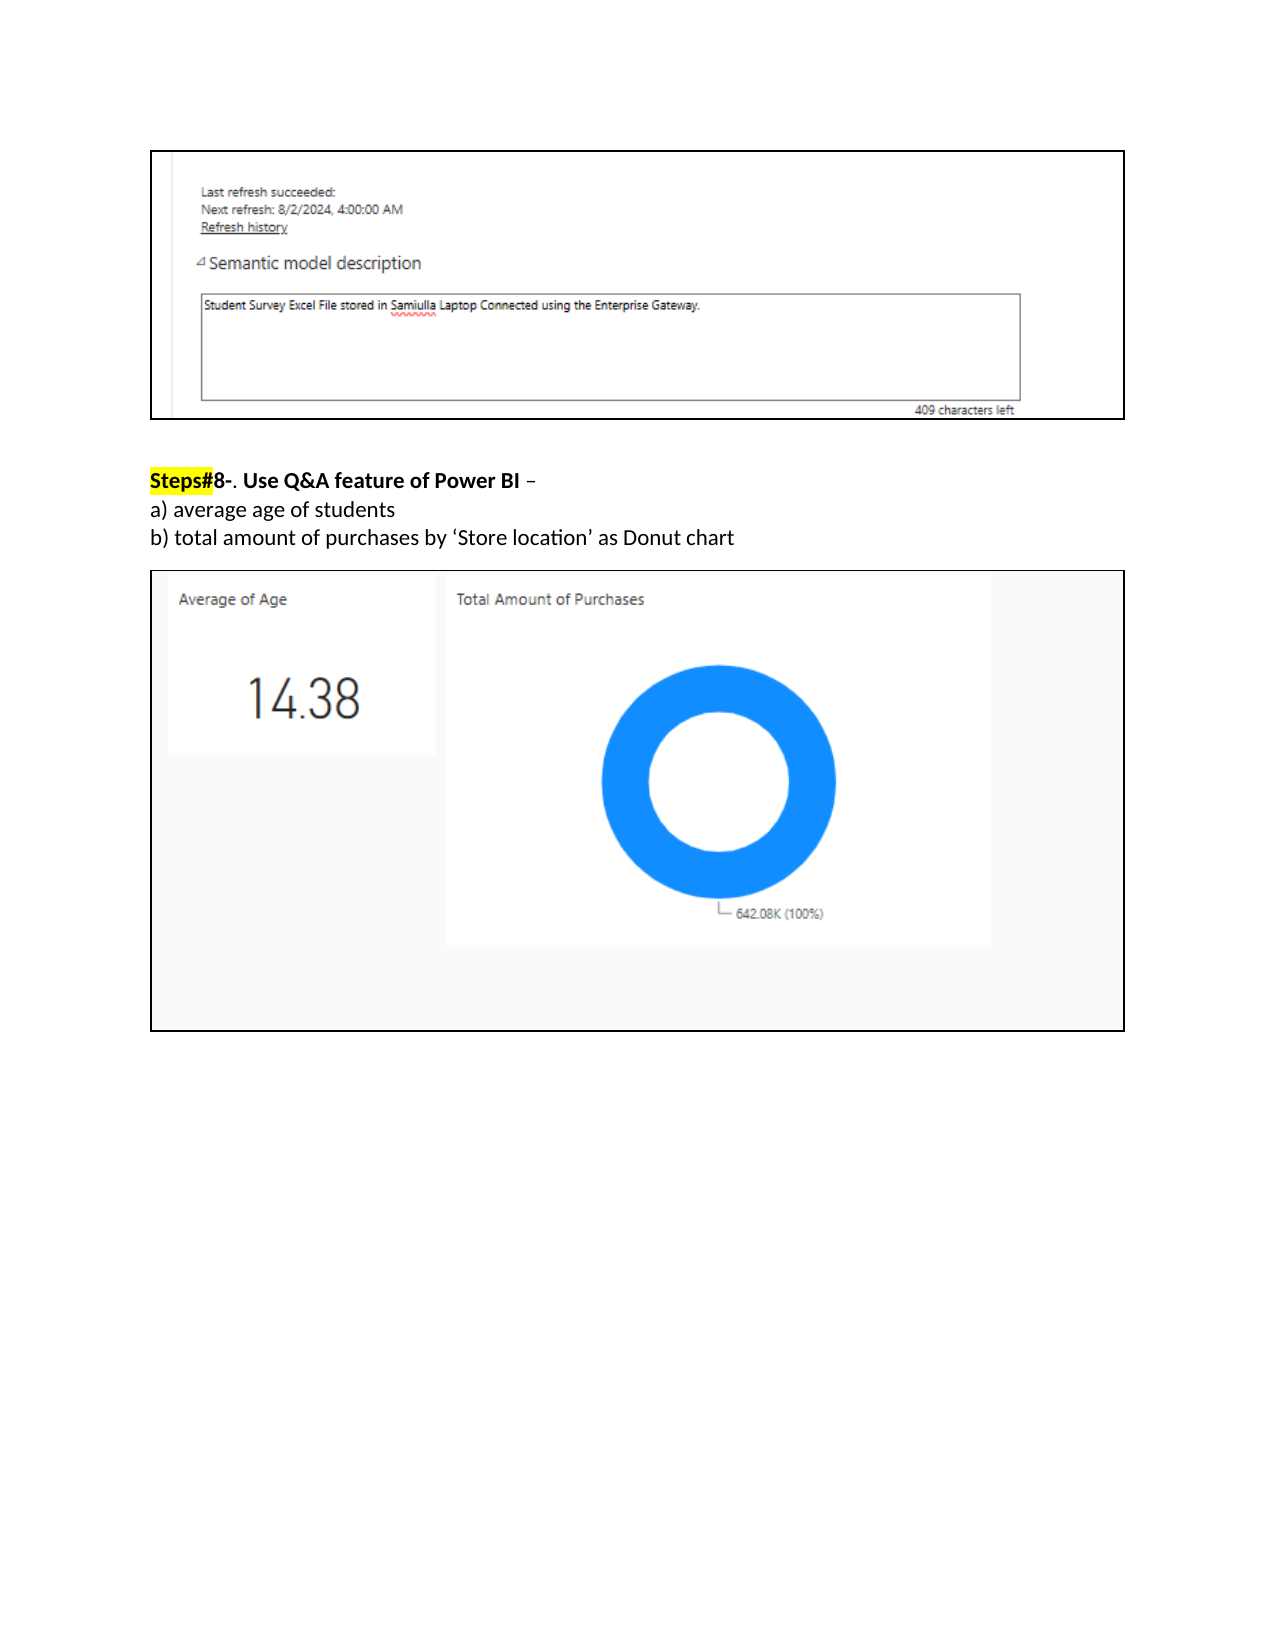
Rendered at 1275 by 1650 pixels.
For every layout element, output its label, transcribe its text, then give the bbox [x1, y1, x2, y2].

picture [152, 571, 1123, 1030]
picture [152, 152, 1123, 418]
text a) average age of students [150, 495, 1125, 523]
text b) total amount of purchases by ‘Store location’ as Donut chart [150, 523, 1125, 551]
text Steps#8-. Use Q&A feature of Power BI – [213, 467, 1125, 495]
